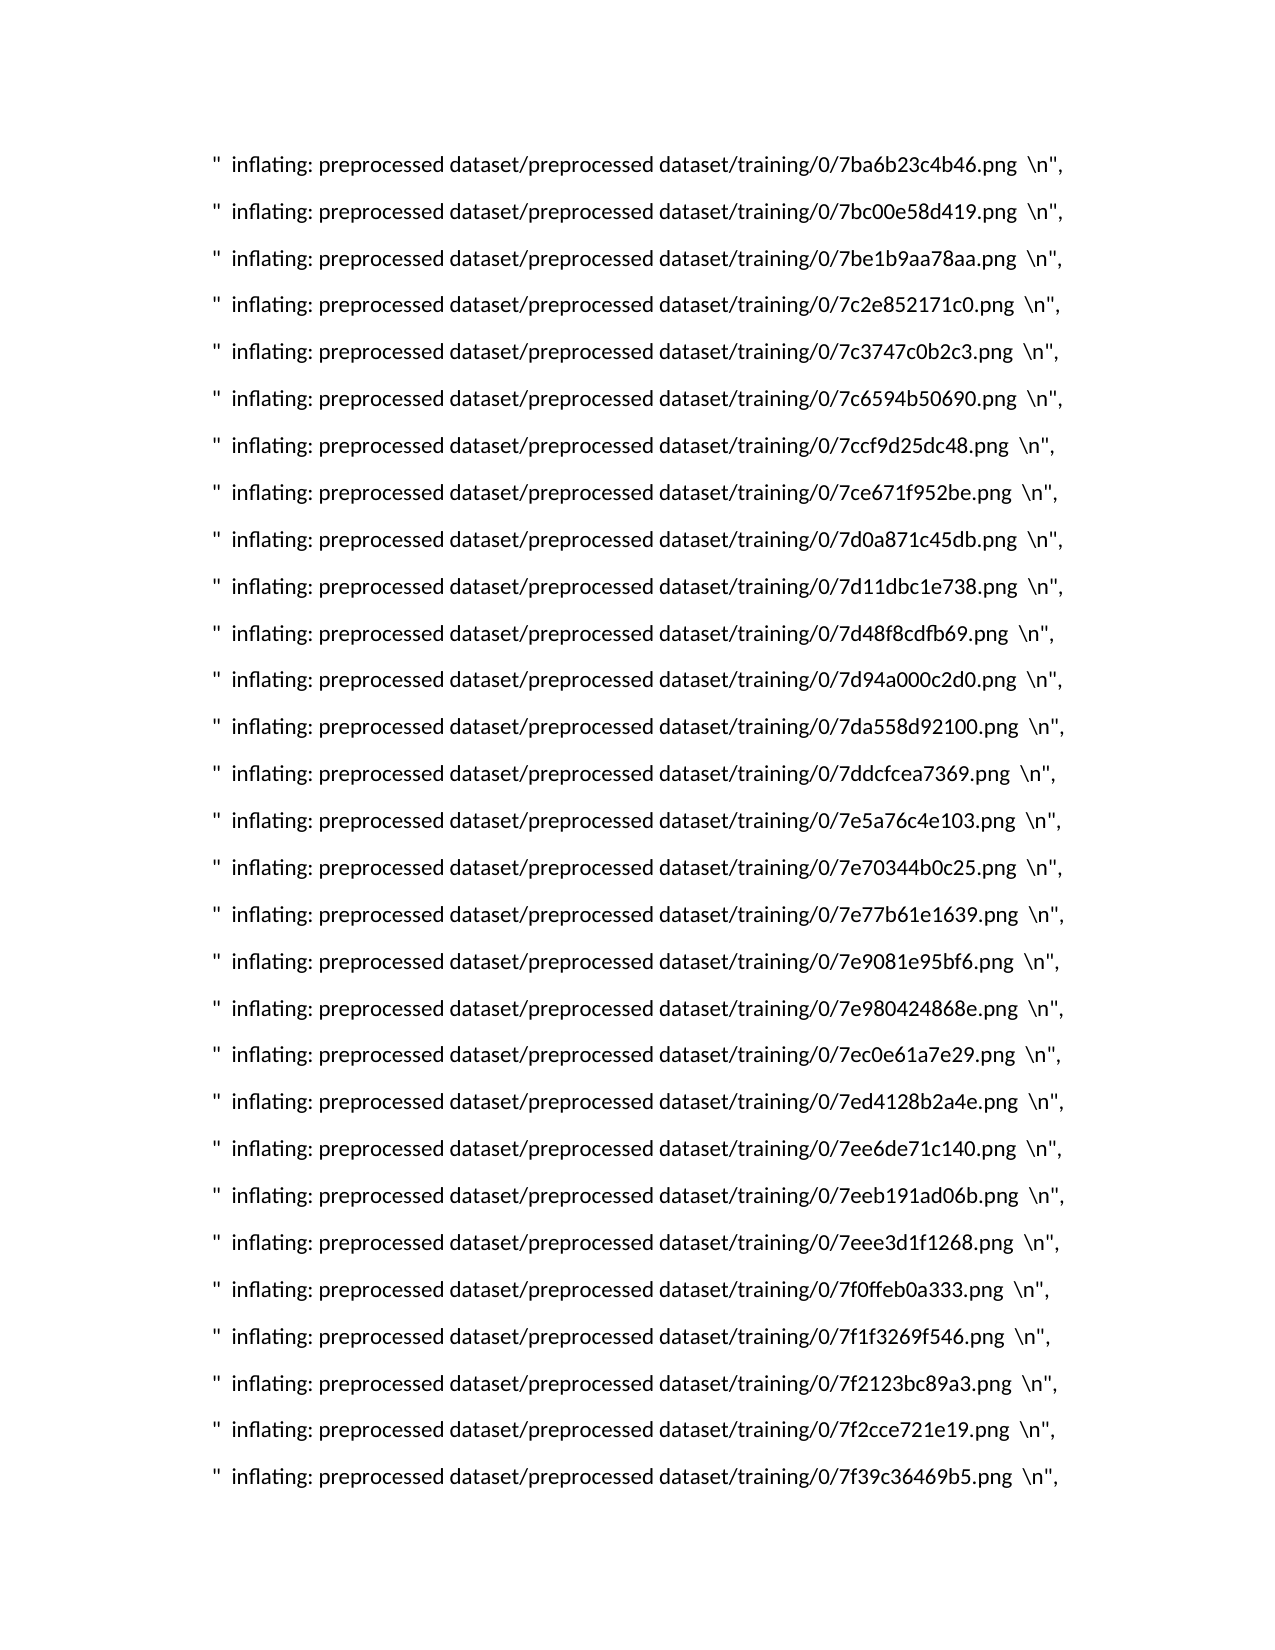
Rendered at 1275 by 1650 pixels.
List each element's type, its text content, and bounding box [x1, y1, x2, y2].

text " inflating: preprocessed dataset/preprocessed dataset/training/0/7f0ffeb0a333.png \n", [150, 1275, 1125, 1303]
text " inflating: preprocessed dataset/preprocessed dataset/training/0/7ce671f952be.png \n", [150, 478, 1125, 506]
text " inflating: preprocessed dataset/preprocessed dataset/training/0/7f1f3269f546.png \n", [150, 1322, 1125, 1350]
text " inflating: preprocessed dataset/preprocessed dataset/training/0/7da558d92100.png \n", [150, 712, 1125, 741]
text " inflating: preprocessed dataset/preprocessed dataset/training/0/7ba6b23c4b46.png \n", [150, 150, 1125, 178]
text " inflating: preprocessed dataset/preprocessed dataset/training/0/7ec0e61a7e29.png \n", [150, 1041, 1125, 1069]
text " inflating: preprocessed dataset/preprocessed dataset/training/0/7ed4128b2a4e.png \n", [150, 1087, 1125, 1116]
text " inflating: preprocessed dataset/preprocessed dataset/training/0/7ddcfcea7369.png \n", [150, 759, 1125, 787]
text " inflating: preprocessed dataset/preprocessed dataset/training/0/7d11dbc1e738.png \n", [150, 572, 1125, 600]
text " inflating: preprocessed dataset/preprocessed dataset/training/0/7e70344b0c25.png \n", [150, 853, 1125, 881]
text " inflating: preprocessed dataset/preprocessed dataset/training/0/7c2e852171c0.png \n", [150, 291, 1125, 319]
text " inflating: preprocessed dataset/preprocessed dataset/training/0/7f2123bc89a3.png \n", [150, 1369, 1125, 1397]
text " inflating: preprocessed dataset/preprocessed dataset/training/0/7bc00e58d419.png \n", [150, 197, 1125, 225]
text " inflating: preprocessed dataset/preprocessed dataset/training/0/7be1b9aa78aa.png \n", [150, 244, 1125, 272]
text " inflating: preprocessed dataset/preprocessed dataset/training/0/7c6594b50690.png \n", [150, 384, 1125, 412]
text " inflating: preprocessed dataset/preprocessed dataset/training/0/7d94a000c2d0.png \n", [150, 666, 1125, 694]
text " inflating: preprocessed dataset/preprocessed dataset/training/0/7f2cce721e19.png \n", [150, 1416, 1125, 1444]
text " inflating: preprocessed dataset/preprocessed dataset/training/0/7d0a871c45db.png \n", [150, 525, 1125, 553]
text " inflating: preprocessed dataset/preprocessed dataset/training/0/7e5a76c4e103.png \n", [150, 806, 1125, 834]
text " inflating: preprocessed dataset/preprocessed dataset/training/0/7ee6de71c140.png \n", [150, 1134, 1125, 1162]
text " inflating: preprocessed dataset/preprocessed dataset/training/0/7c3747c0b2c3.png \n", [150, 337, 1125, 366]
text " inflating: preprocessed dataset/preprocessed dataset/training/0/7e77b61e1639.png \n", [150, 900, 1125, 928]
text " inflating: preprocessed dataset/preprocessed dataset/training/0/7ccf9d25dc48.png \n", [150, 431, 1125, 459]
text " inflating: preprocessed dataset/preprocessed dataset/training/0/7f39c36469b5.png \n", [150, 1462, 1125, 1491]
text " inflating: preprocessed dataset/preprocessed dataset/training/0/7d48f8cdfb69.png \n", [150, 619, 1125, 647]
text " inflating: preprocessed dataset/preprocessed dataset/training/0/7e9081e95bf6.png \n", [150, 947, 1125, 975]
text " inflating: preprocessed dataset/preprocessed dataset/training/0/7e980424868e.png \n", [150, 994, 1125, 1022]
text " inflating: preprocessed dataset/preprocessed dataset/training/0/7eee3d1f1268.png \n", [150, 1228, 1125, 1256]
text " inflating: preprocessed dataset/preprocessed dataset/training/0/7eeb191ad06b.png \n", [150, 1181, 1125, 1209]
